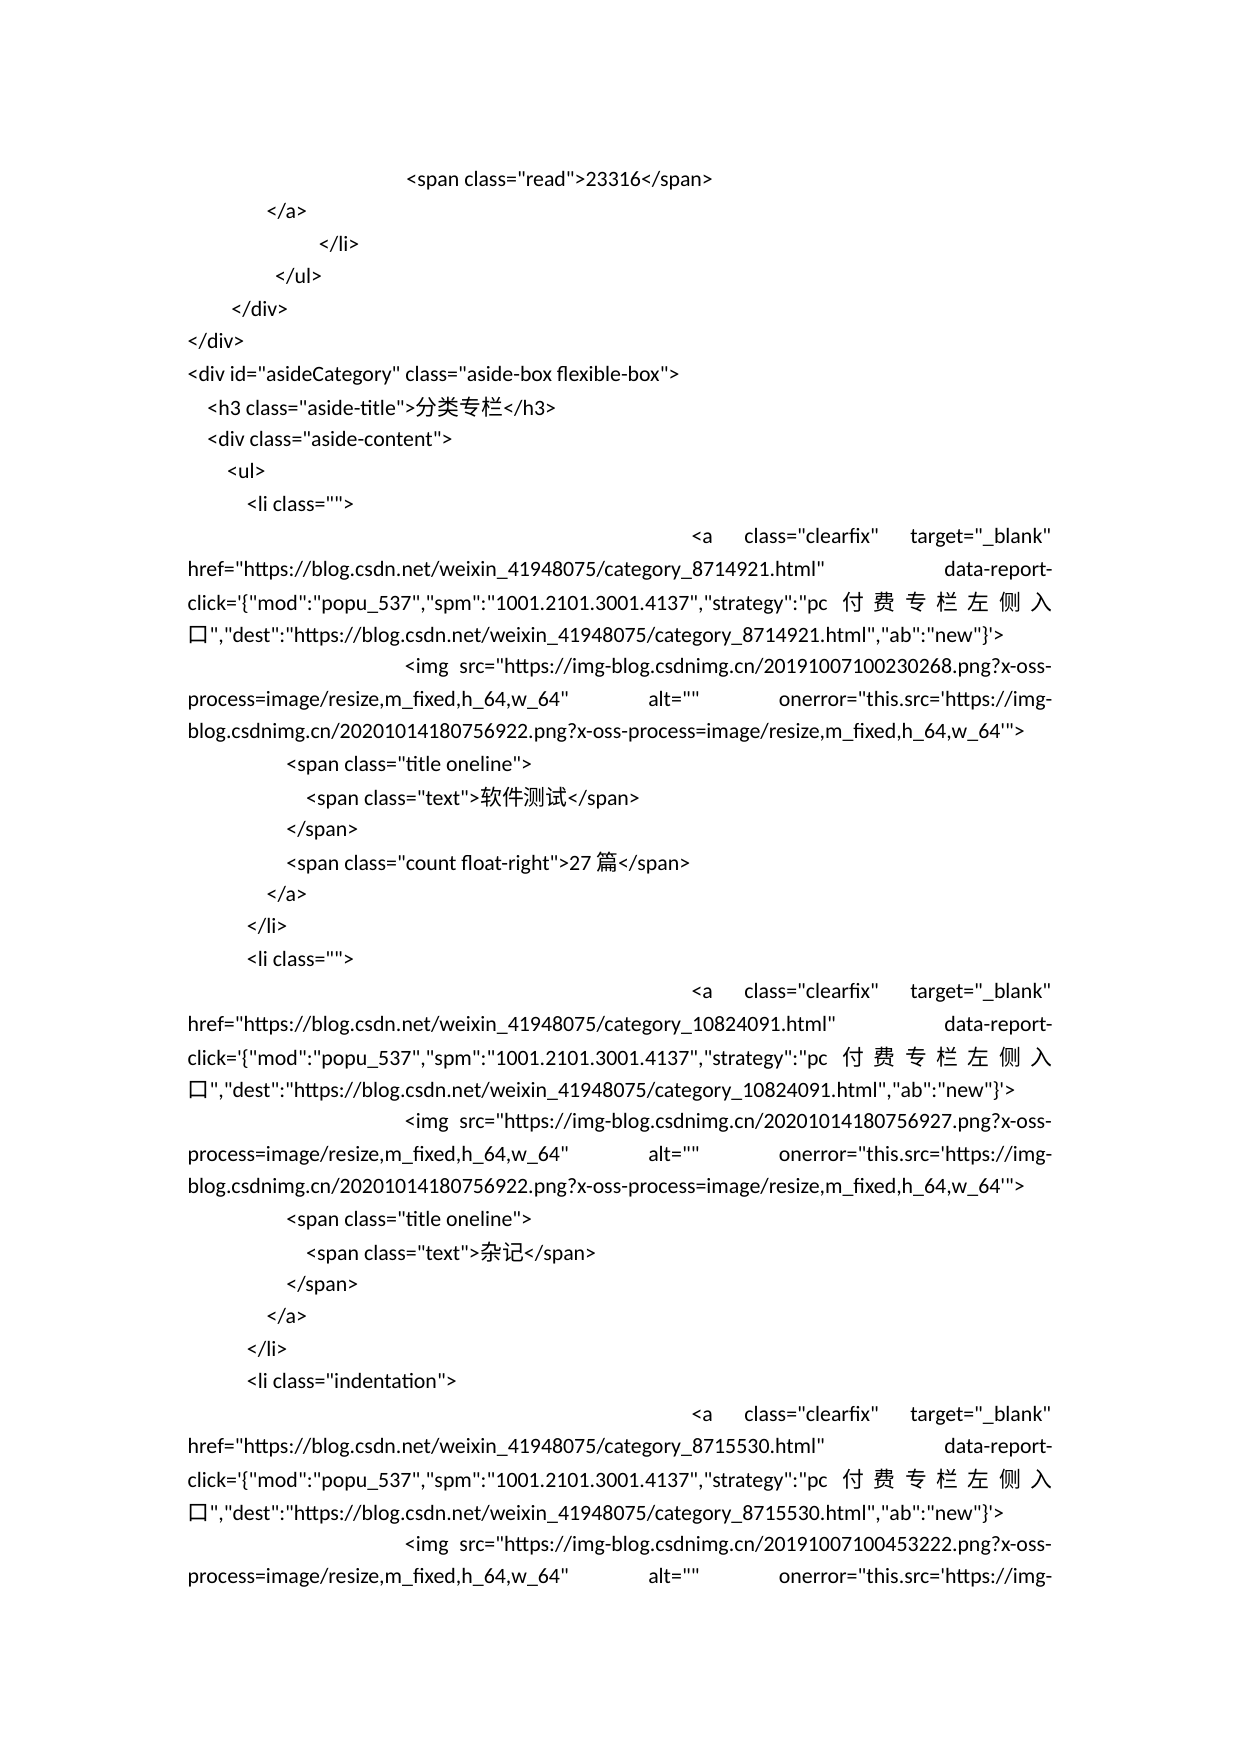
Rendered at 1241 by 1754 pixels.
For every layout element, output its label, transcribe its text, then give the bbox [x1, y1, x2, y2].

text <span class="title oneline"> [187, 1202, 1053, 1234]
text </li> [187, 1332, 1053, 1364]
text <span class="count float-right">27篇</span> [187, 844, 1053, 877]
text </a> [187, 877, 1053, 909]
text <li class="indentation"> [187, 1364, 1053, 1397]
text <img src="https://img-blog.csdnimg.cn/20201014180756927.png?x-oss-process=image/resize,m_fixed,h_64,w_64" alt="" onerror="this.src='https://img-blog.csdnimg.cn/20201014180756922.png?x-oss-process=image/resize,m_fixed,h_64,w_64'"> [187, 1104, 1053, 1202]
text <span class="text">杂记</span> [187, 1234, 1053, 1267]
text <li class=""> [187, 942, 1053, 974]
text </div> [187, 292, 1053, 324]
text </a> [187, 1299, 1053, 1332]
text </a> [187, 194, 1053, 227]
text </li> [187, 909, 1053, 942]
text <ul> [187, 454, 1053, 487]
text <span class="read">23316</span> [187, 162, 1053, 194]
text <div id="asideCategory" class="aside-box flexible-box"> [187, 357, 1053, 389]
text </div> [187, 324, 1053, 357]
text </span> [187, 1267, 1053, 1299]
text <div class="aside-content"> [187, 422, 1053, 454]
text <li class=""> [187, 487, 1053, 519]
text </li> [187, 227, 1053, 259]
text <a class="clearfix" target="_blank" href="https://blog.csdn.net/weixin_41948075/category_8715530.html" data-report-click='{"mod":"popu_537","spm":"1001.2101.3001.4137","strategy":"pc付费专栏左侧入口","dest":"https://blog.csdn.net/weixin_41948075/category_8715530.html","ab":"new"}'> [187, 1397, 1053, 1527]
text <a class="clearfix" target="_blank" href="https://blog.csdn.net/weixin_41948075/category_8714921.html" data-report-click='{"mod":"popu_537","spm":"1001.2101.3001.4137","strategy":"pc付费专栏左侧入口","dest":"https://blog.csdn.net/weixin_41948075/category_8714921.html","ab":"new"}'> [187, 519, 1053, 649]
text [187, 1527, 1053, 1592]
text <h3 class="aside-title">分类专栏</h3> [187, 389, 1053, 422]
text <span class="text">软件测试</span> [187, 779, 1053, 812]
text <img src="https://img-blog.csdnimg.cn/20191007100230268.png?x-oss-process=image/resize,m_fixed,h_64,w_64" alt="" onerror="this.src='https://img-blog.csdnimg.cn/20201014180756922.png?x-oss-process=image/resize,m_fixed,h_64,w_64'"> [187, 649, 1053, 747]
text <a class="clearfix" target="_blank" href="https://blog.csdn.net/weixin_41948075/category_10824091.html" data-report-click='{"mod":"popu_537","spm":"1001.2101.3001.4137","strategy":"pc付费专栏左侧入口","dest":"https://blog.csdn.net/weixin_41948075/category_10824091.html","ab":"new"}'> [187, 974, 1053, 1104]
text </span> [187, 812, 1053, 844]
text </ul> [187, 259, 1053, 292]
text <span class="title oneline"> [187, 747, 1053, 779]
